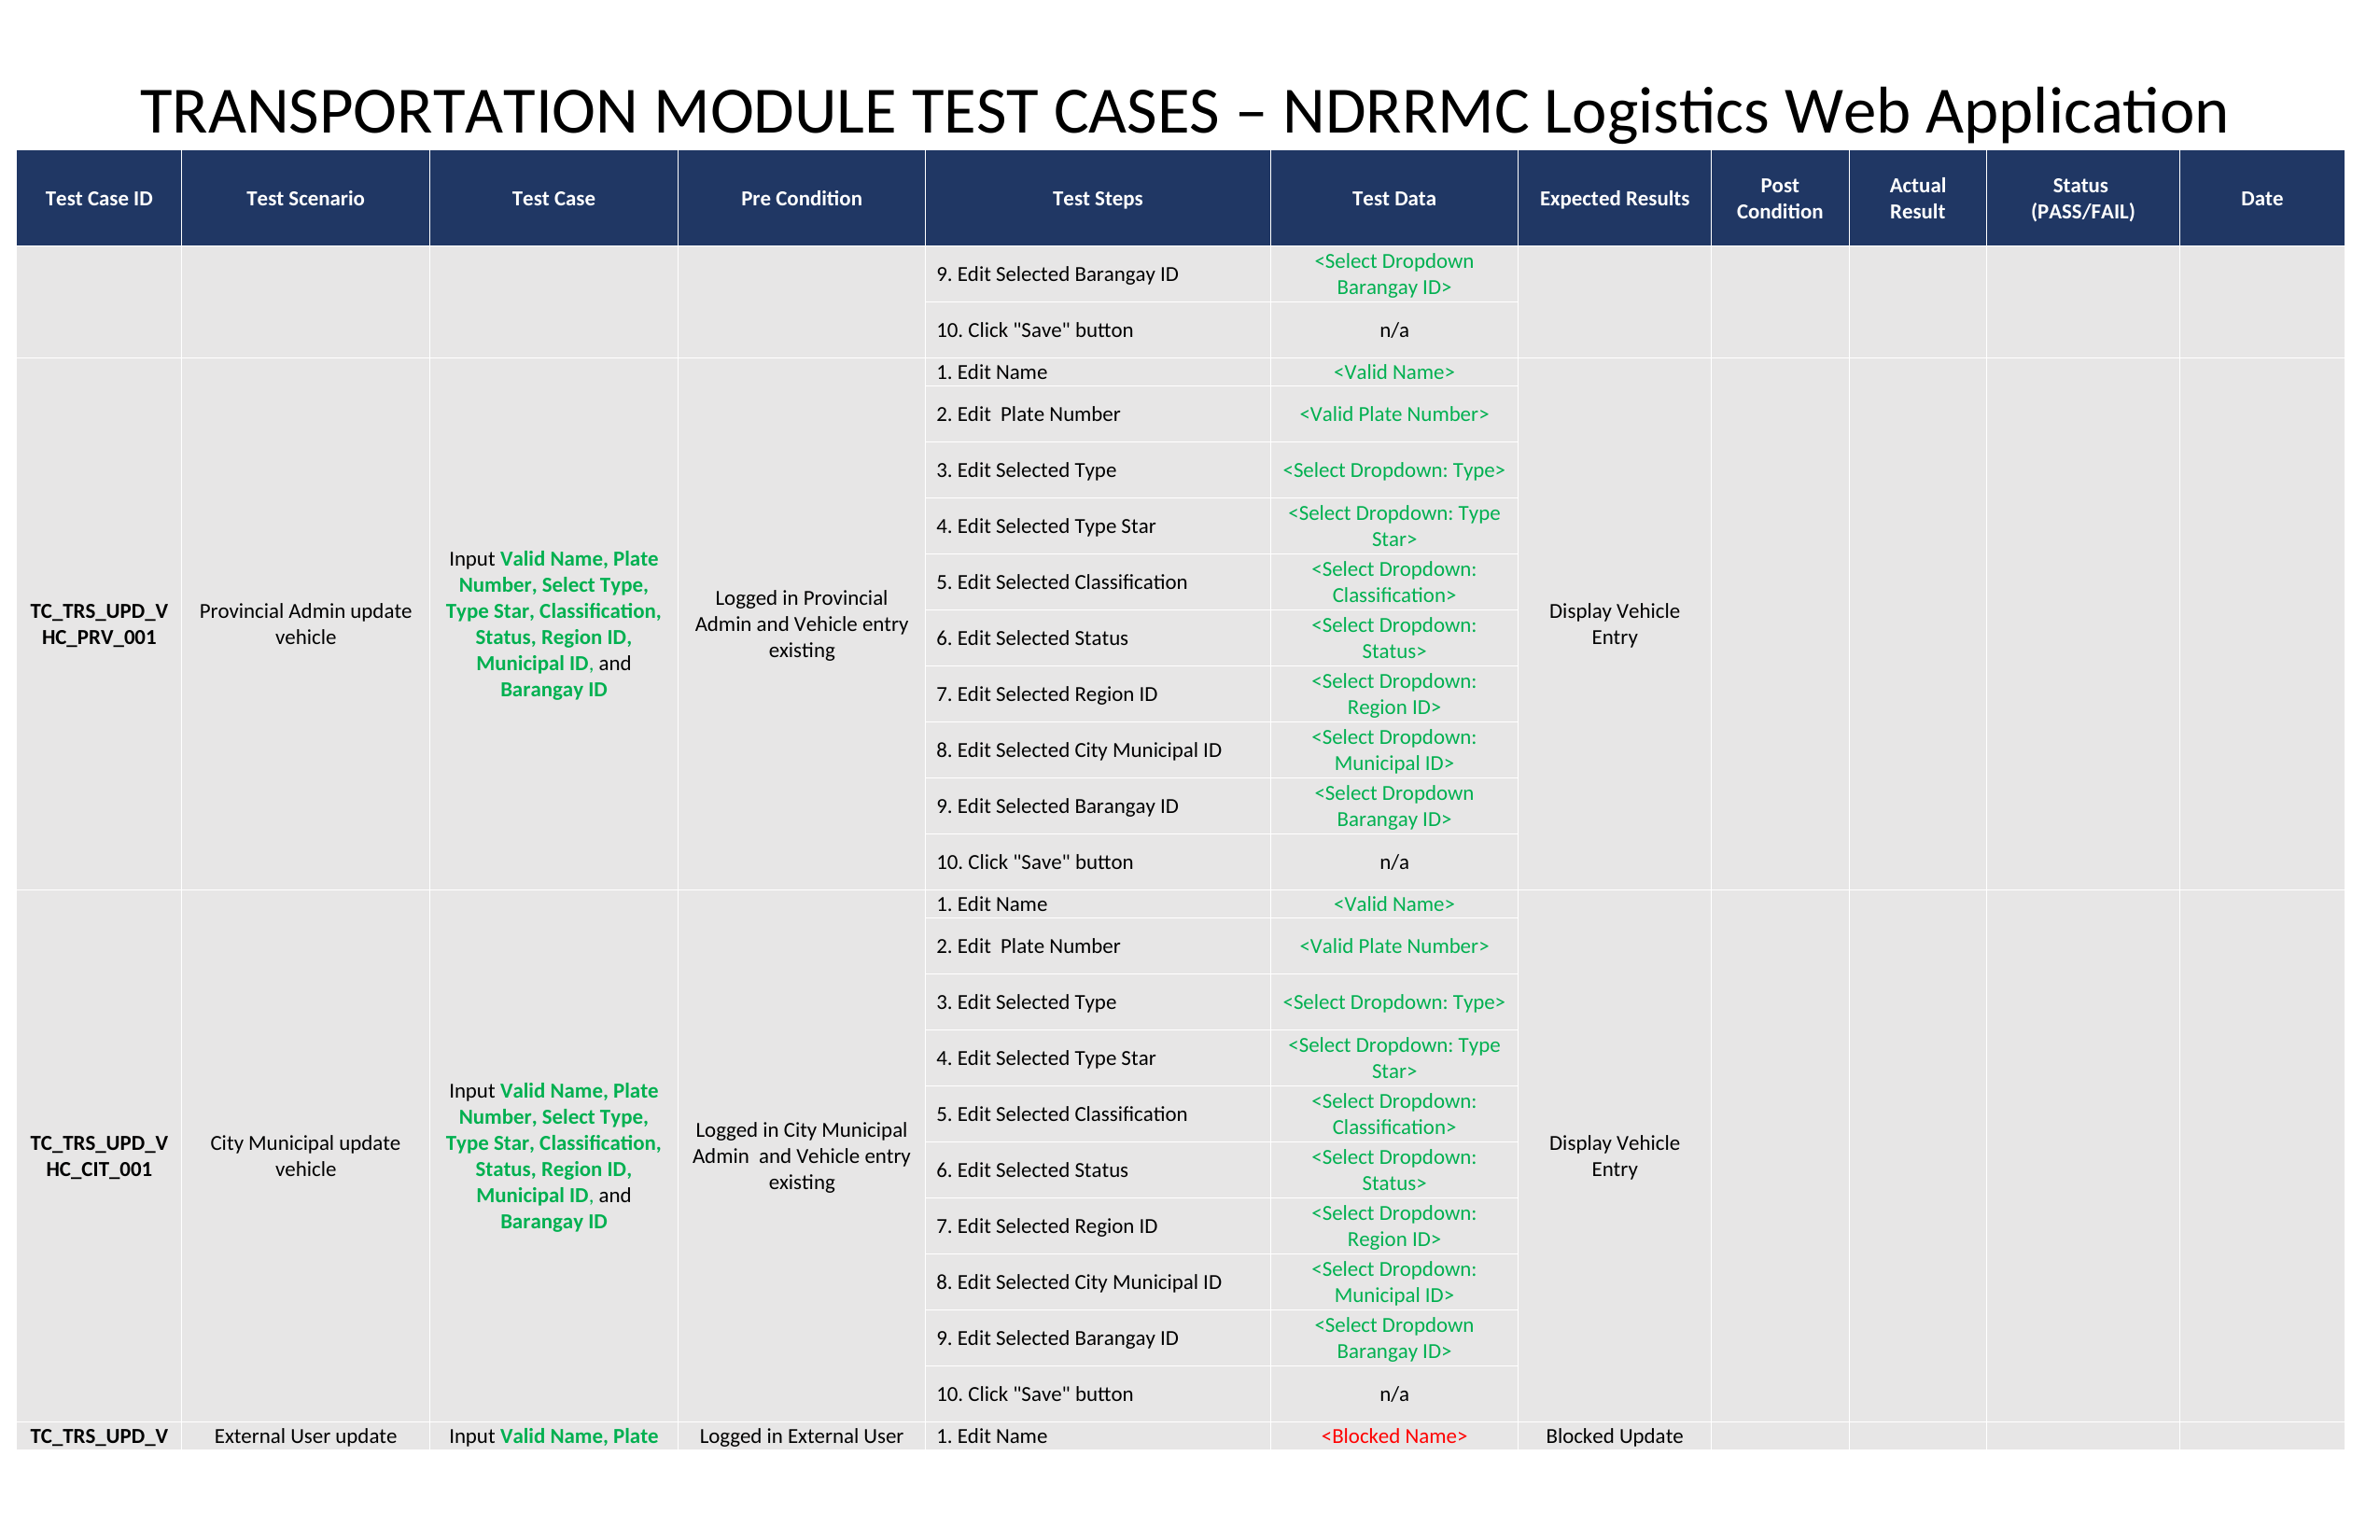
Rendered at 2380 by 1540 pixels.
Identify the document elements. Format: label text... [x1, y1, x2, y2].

table_cell <Select Dropdown: Status> [1271, 610, 1518, 665]
table_cell <Select Dropdown Barangay ID> [1271, 246, 1518, 301]
table_cell 4. Edit Selected Type Star [926, 1030, 1270, 1085]
table_header Date [2180, 150, 2345, 245]
table_cell Logged in City Municipal Admin and Vehicle entry existing [679, 890, 925, 1421]
table_cell <Select Dropdown: Region ID> [1271, 1198, 1518, 1253]
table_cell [679, 1422, 925, 1449]
table_cell External User update vehicle [182, 1422, 429, 1449]
table_header Post Condition [1712, 150, 1849, 245]
table_cell <Select Dropdown: Classification> [1271, 1086, 1518, 1141]
table_cell 9. Edit Selected Barangay ID [926, 246, 1270, 301]
table_cell 8. Edit Selected City Municipal ID [926, 722, 1270, 777]
table_cell TC_TRS_UPD_VHC_PRV_001 [17, 358, 181, 889]
table_cell [1987, 1422, 2179, 1449]
table_cell City Municipal update vehicle [182, 890, 429, 1421]
table_cell 1. Edit Name [926, 358, 1270, 385]
table_cell Display Vehicle Entry [1519, 890, 1711, 1421]
table_cell <Select Dropdown Barangay ID> [1271, 778, 1518, 833]
table_cell <Select Dropdown: Classification> [1271, 554, 1518, 609]
table_cell Provincial Admin update vehicle [182, 358, 429, 889]
table_cell 3. Edit Selected Type [926, 974, 1270, 1029]
table_cell [1987, 890, 2179, 1421]
table_cell n/a [1271, 302, 1518, 357]
table_cell 9. Edit Selected Barangay ID [926, 778, 1270, 833]
table_cell Input Valid Name, Plate Number, Select Type, Type Star, Classification, Status, Region ID, Municipal ID, and Barangay ID [430, 358, 678, 889]
table_cell [2180, 1422, 2345, 1449]
table_cell Blocked Update Vehicle [1519, 1422, 1711, 1449]
table_cell <Select Dropdown: Type Star> [1271, 1030, 1518, 1085]
table_cell 6. Edit Selected Status [926, 1142, 1270, 1197]
table_cell 10. Click "Save" button [926, 1366, 1270, 1421]
table_cell <Select Dropdown: Type Star> [1271, 498, 1518, 553]
table_cell 9. Edit Selected Barangay ID [926, 1310, 1270, 1365]
table_cell 7. Edit Selected Region ID [926, 1198, 1270, 1253]
table_cell [1850, 1422, 1986, 1449]
table_cell n/a [1271, 834, 1518, 889]
table_cell <Select Dropdown: Municipal ID> [1271, 1254, 1518, 1309]
table_cell TC_TRS_UPD_VHC_EXT_001 [17, 1422, 181, 1449]
table_cell [1712, 358, 1849, 889]
table_header Pre Condition [679, 150, 925, 245]
table_header Status (PASS/FAIL) [1987, 150, 2179, 245]
table_cell <Valid Name> [1271, 890, 1518, 917]
table_cell n/a [1271, 1366, 1518, 1421]
table_cell 1. Edit Name [926, 890, 1270, 917]
table_cell <Valid Name> [1271, 358, 1518, 385]
table_cell Logged in Provincial Admin and Vehicle entry existing [679, 358, 925, 889]
table_header Test Case ID [17, 150, 181, 245]
table_cell <Valid Plate Number> [1271, 918, 1518, 973]
table_cell <Select Dropdown: Status> [1271, 1142, 1518, 1197]
table_cell 10. Click "Save" button [926, 834, 1270, 889]
table_cell 5. Edit Selected Classification [926, 554, 1270, 609]
table_header Expected Results [1519, 150, 1711, 245]
table_cell <Select Dropdown: Municipal ID> [1271, 722, 1518, 777]
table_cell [430, 1422, 678, 1449]
table_cell TC_TRS_UPD_VHC_CIT_001 [17, 890, 181, 1421]
table_cell 2. Edit Plate Number [926, 386, 1270, 441]
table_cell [430, 890, 678, 1421]
table_header Test Steps [926, 150, 1270, 245]
table_header Actual Result [1850, 150, 1986, 245]
table_cell 6. Edit Selected Status [926, 610, 1270, 665]
table_cell <Select Dropdown: Type> [1271, 442, 1518, 497]
table_cell [2180, 358, 2345, 889]
table_cell 5. Edit Selected Classification [926, 1086, 1270, 1141]
table_header Test Scenario [182, 150, 429, 245]
table_cell <Select Dropdown: Region ID> [1271, 666, 1518, 721]
table_cell [1850, 358, 1986, 889]
table_cell <Select Dropdown Barangay ID> [1271, 1310, 1518, 1365]
table_cell [1712, 890, 1849, 1421]
table_cell 3. Edit Selected Type [926, 442, 1270, 497]
table_cell 7. Edit Selected Region ID [926, 666, 1270, 721]
table_cell [2180, 890, 2345, 1421]
table_cell <Valid Plate Number> [1271, 386, 1518, 441]
table_cell 2. Edit Plate Number [926, 918, 1270, 973]
table_cell [1850, 890, 1986, 1421]
table_cell [1987, 358, 2179, 889]
table_cell <Blocked Name> [1271, 1422, 1518, 1449]
table_cell 10. Click "Save" button [926, 302, 1270, 357]
table_header Test Case [430, 150, 678, 245]
table_header Test Data [1271, 150, 1518, 245]
table_cell [1712, 1422, 1849, 1449]
table_cell 4. Edit Selected Type Star [926, 498, 1270, 553]
table_cell 8. Edit Selected City Municipal ID [926, 1254, 1270, 1309]
table_cell Display Vehicle Entry [1519, 358, 1711, 889]
table_cell <Select Dropdown: Type> [1271, 974, 1518, 1029]
table_cell 1. Edit Name [926, 1422, 1270, 1449]
